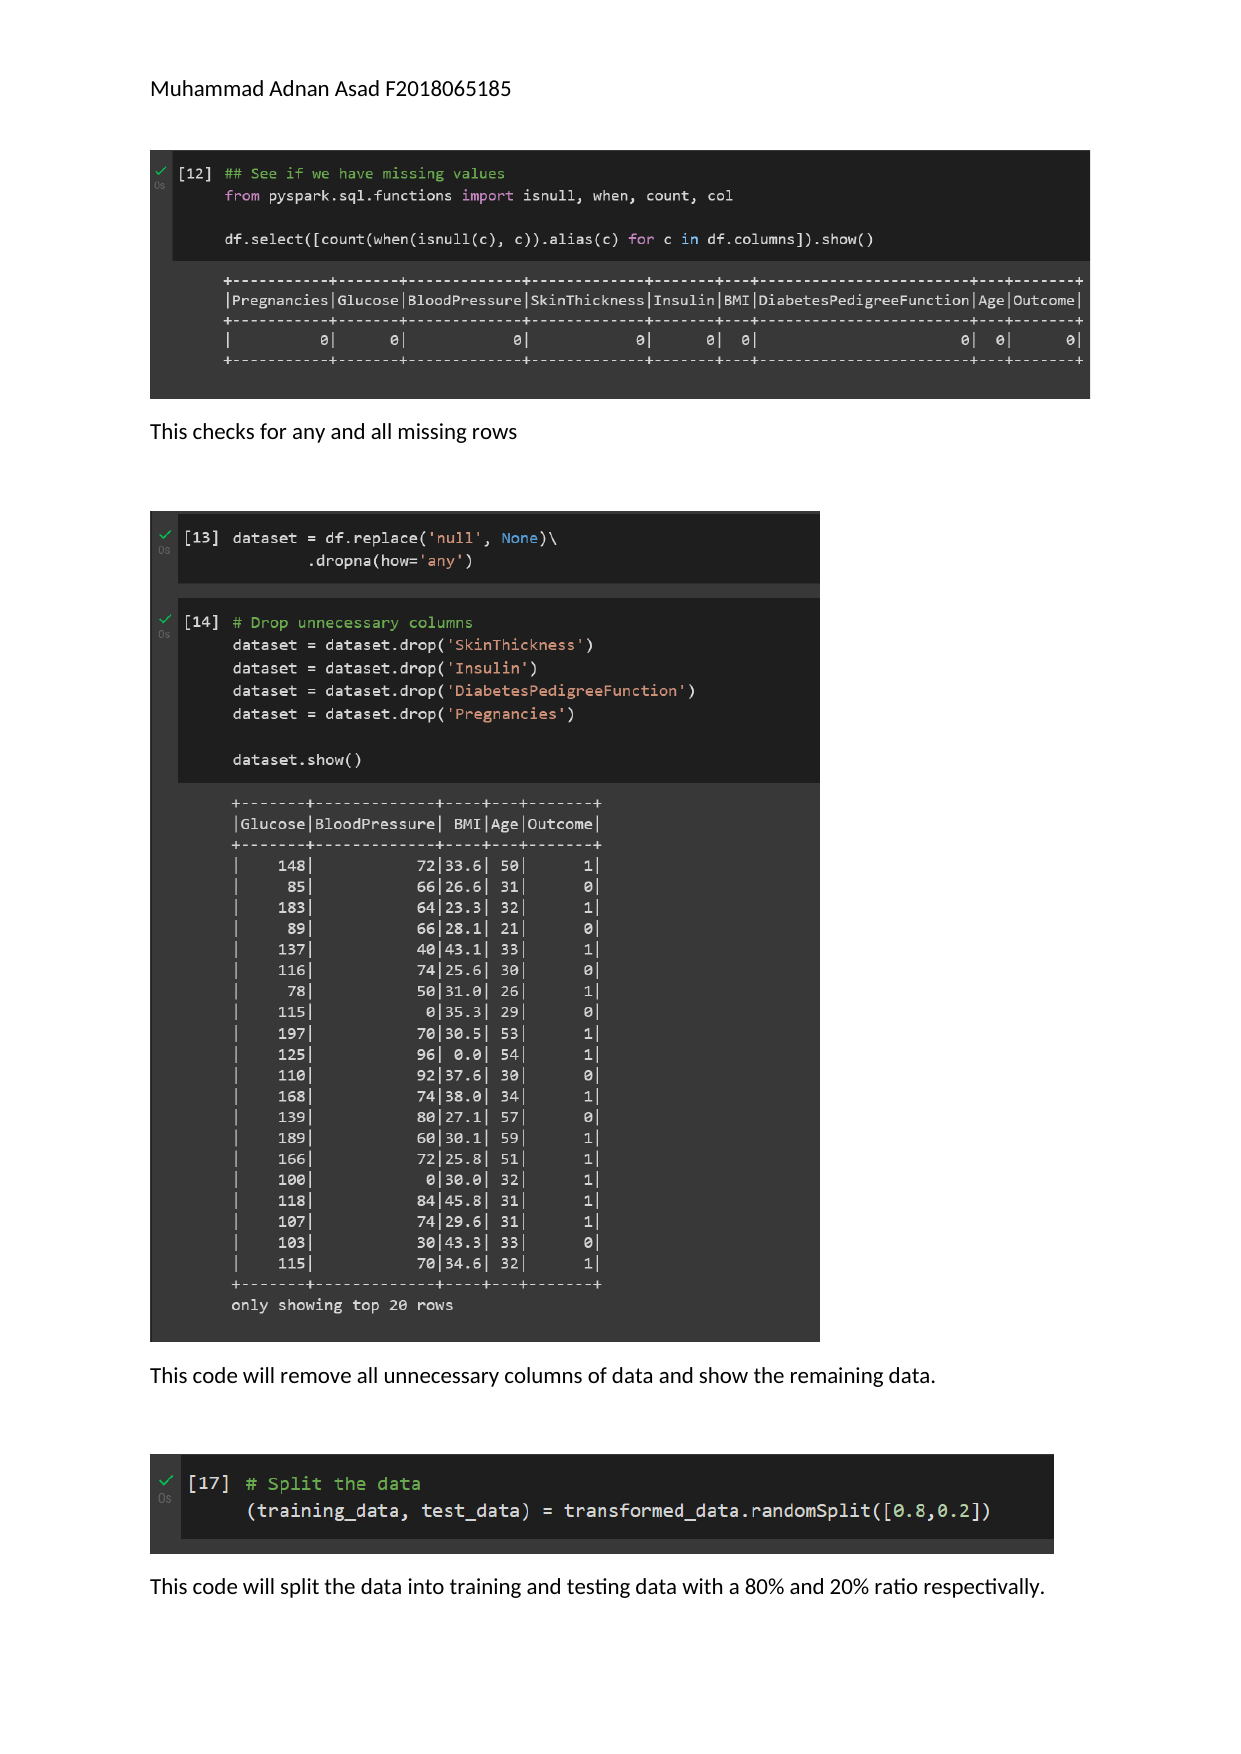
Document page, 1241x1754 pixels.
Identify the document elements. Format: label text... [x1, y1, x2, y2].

picture [150, 1454, 1054, 1554]
text This code will split the data into training and testing data with a 80% and 20% ratio respectivally. [150, 1572, 1090, 1600]
picture [150, 150, 1091, 399]
picture [150, 511, 820, 1342]
text This code will remove all unnecessary columns of data and show the remaining data. [150, 1361, 1090, 1389]
text This checks for any and all missing rows [150, 417, 1090, 445]
